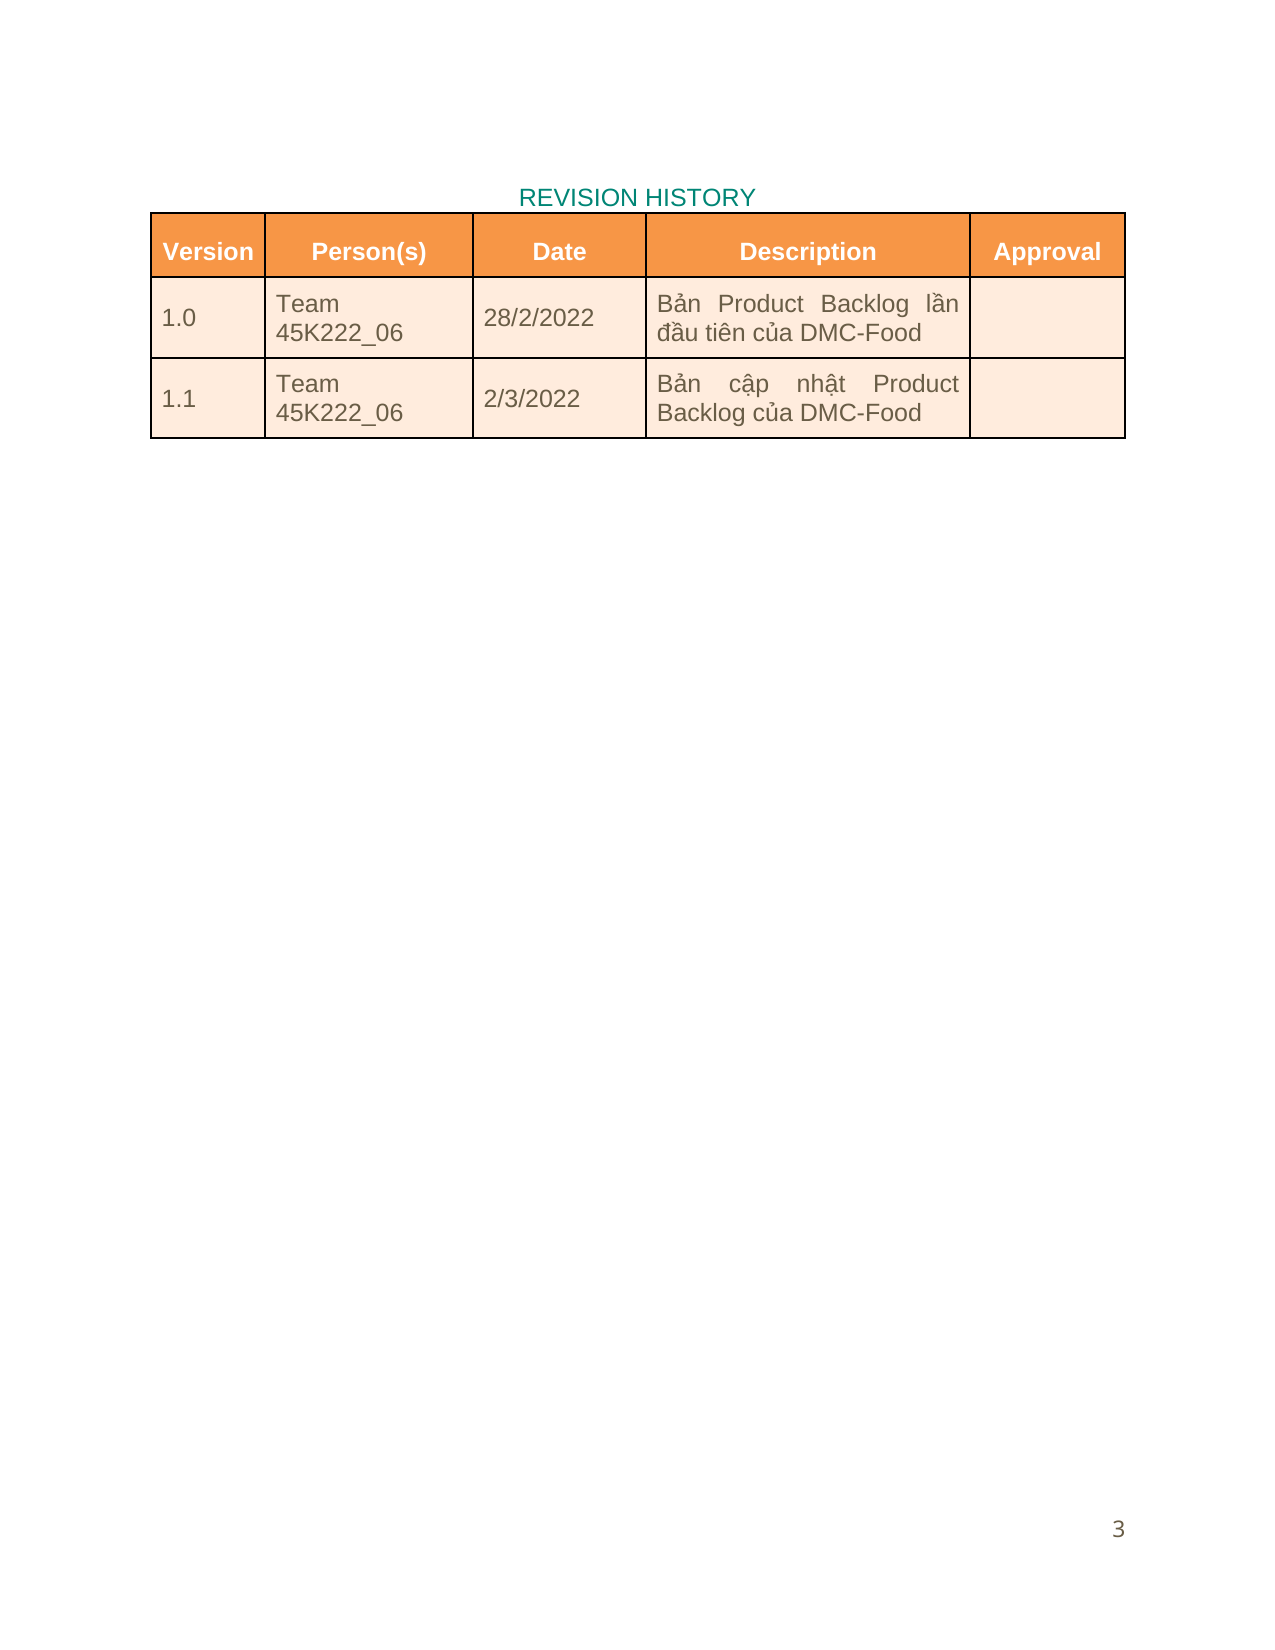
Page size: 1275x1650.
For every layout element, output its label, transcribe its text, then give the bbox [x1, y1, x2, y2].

table_cell Team 45K222_06 [266, 278, 472, 357]
table_header Description [647, 214, 969, 276]
table_cell [971, 359, 1124, 437]
table_cell Bản Product Backlog lần đầu tiên của DMC-Food [647, 278, 969, 357]
table_cell [971, 278, 1124, 357]
table_cell 1.1 [152, 359, 264, 437]
table_header Version [152, 214, 264, 276]
table_header Approval [971, 214, 1124, 276]
table_cell 28/2/2022 [474, 278, 645, 357]
table_cell Bản cập nhật Product Backlog của DMC-Food [647, 359, 969, 437]
table_cell Team 45K222_06 [266, 359, 472, 437]
table_header Person(s) [266, 214, 472, 276]
table_header Date [474, 214, 645, 276]
subtitle REVISION HISTORY [150, 183, 1125, 212]
table_cell 1.0 [152, 278, 264, 357]
table_cell 2/3/2022 [474, 359, 645, 437]
